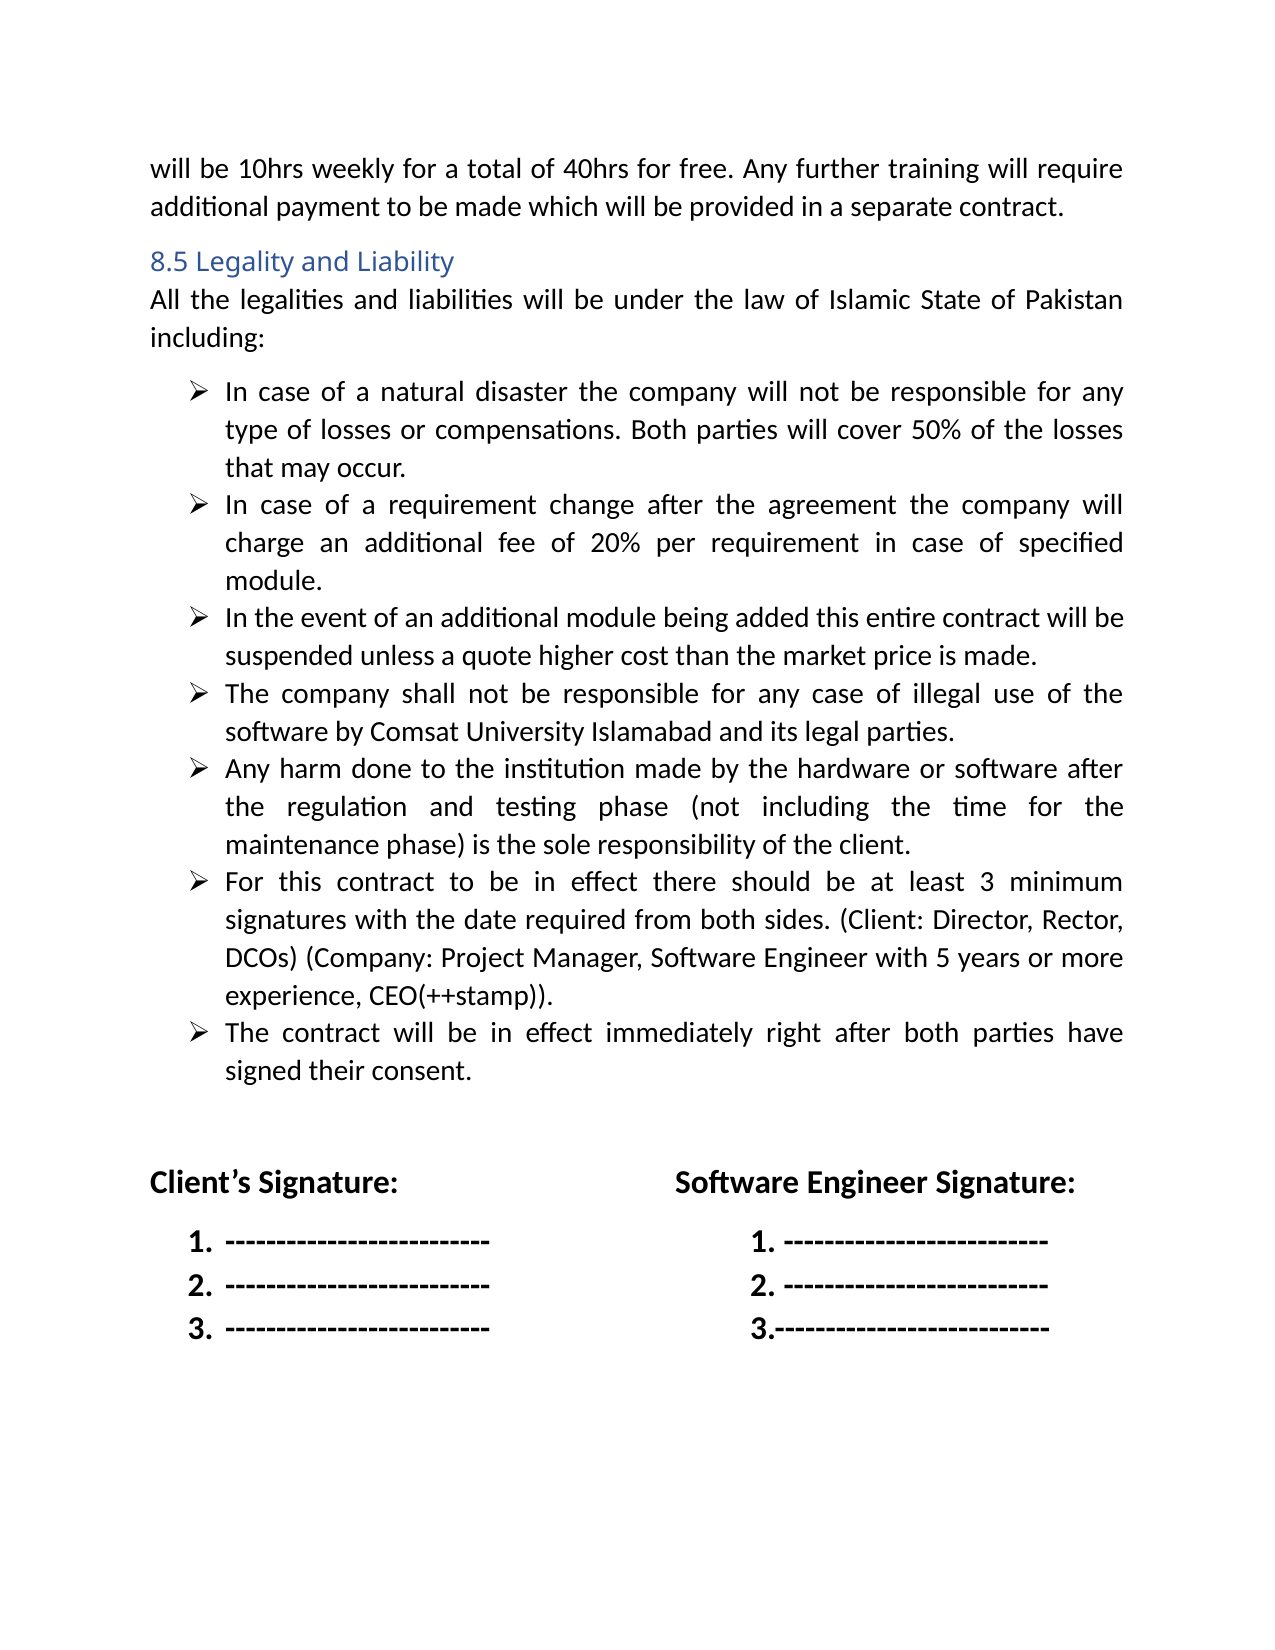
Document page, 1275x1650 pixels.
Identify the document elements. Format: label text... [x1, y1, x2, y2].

list Any harm done to the institution made by the hardware or software after the regulation and testing phase (not including the time for the maintenance phase) is the sole responsibility of the client. [187, 750, 1125, 861]
list For this contract to be in effect there should be at least 3 minimum signatures with the date required from both sides. (Client: Director, Rector, DCOs) (Company: Project Manager, Software Engineer with 5 years or more experience, CEO(++stamp)). [187, 863, 1125, 1012]
list In the event of an additional module being added this entire contract will be suspended unless a quote higher cost than the market price is made. [187, 599, 1125, 673]
subtitle 8.5 Legality and Liability [150, 242, 1125, 279]
list In case of a natural disaster the company will not be responsible for any type of losses or compensations. Both parties will cover 50% of the losses that may occur. [187, 373, 1125, 484]
list -------------------------- 1. -------------------------- [187, 1221, 1125, 1261]
list In case of a requirement change after the agreement the company will charge an additional fee of 20% per requirement in case of specified module. [187, 486, 1125, 597]
list -------------------------- 3.--------------------------- [187, 1307, 1125, 1347]
list The company shall not be responsible for any case of illegal use of the software by Comsat University Islamabad and its legal parties. [187, 675, 1125, 748]
text All the legalities and liabilities will be under the law of Islamic State of Pakistan including: [150, 281, 1125, 354]
list -------------------------- 2. -------------------------- [187, 1264, 1125, 1304]
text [150, 150, 1125, 223]
list The contract will be in effect immediately right after both parties have signed their consent. [187, 1014, 1125, 1088]
text Client’s Signature: Software Engineer Signature: [150, 1161, 1125, 1201]
